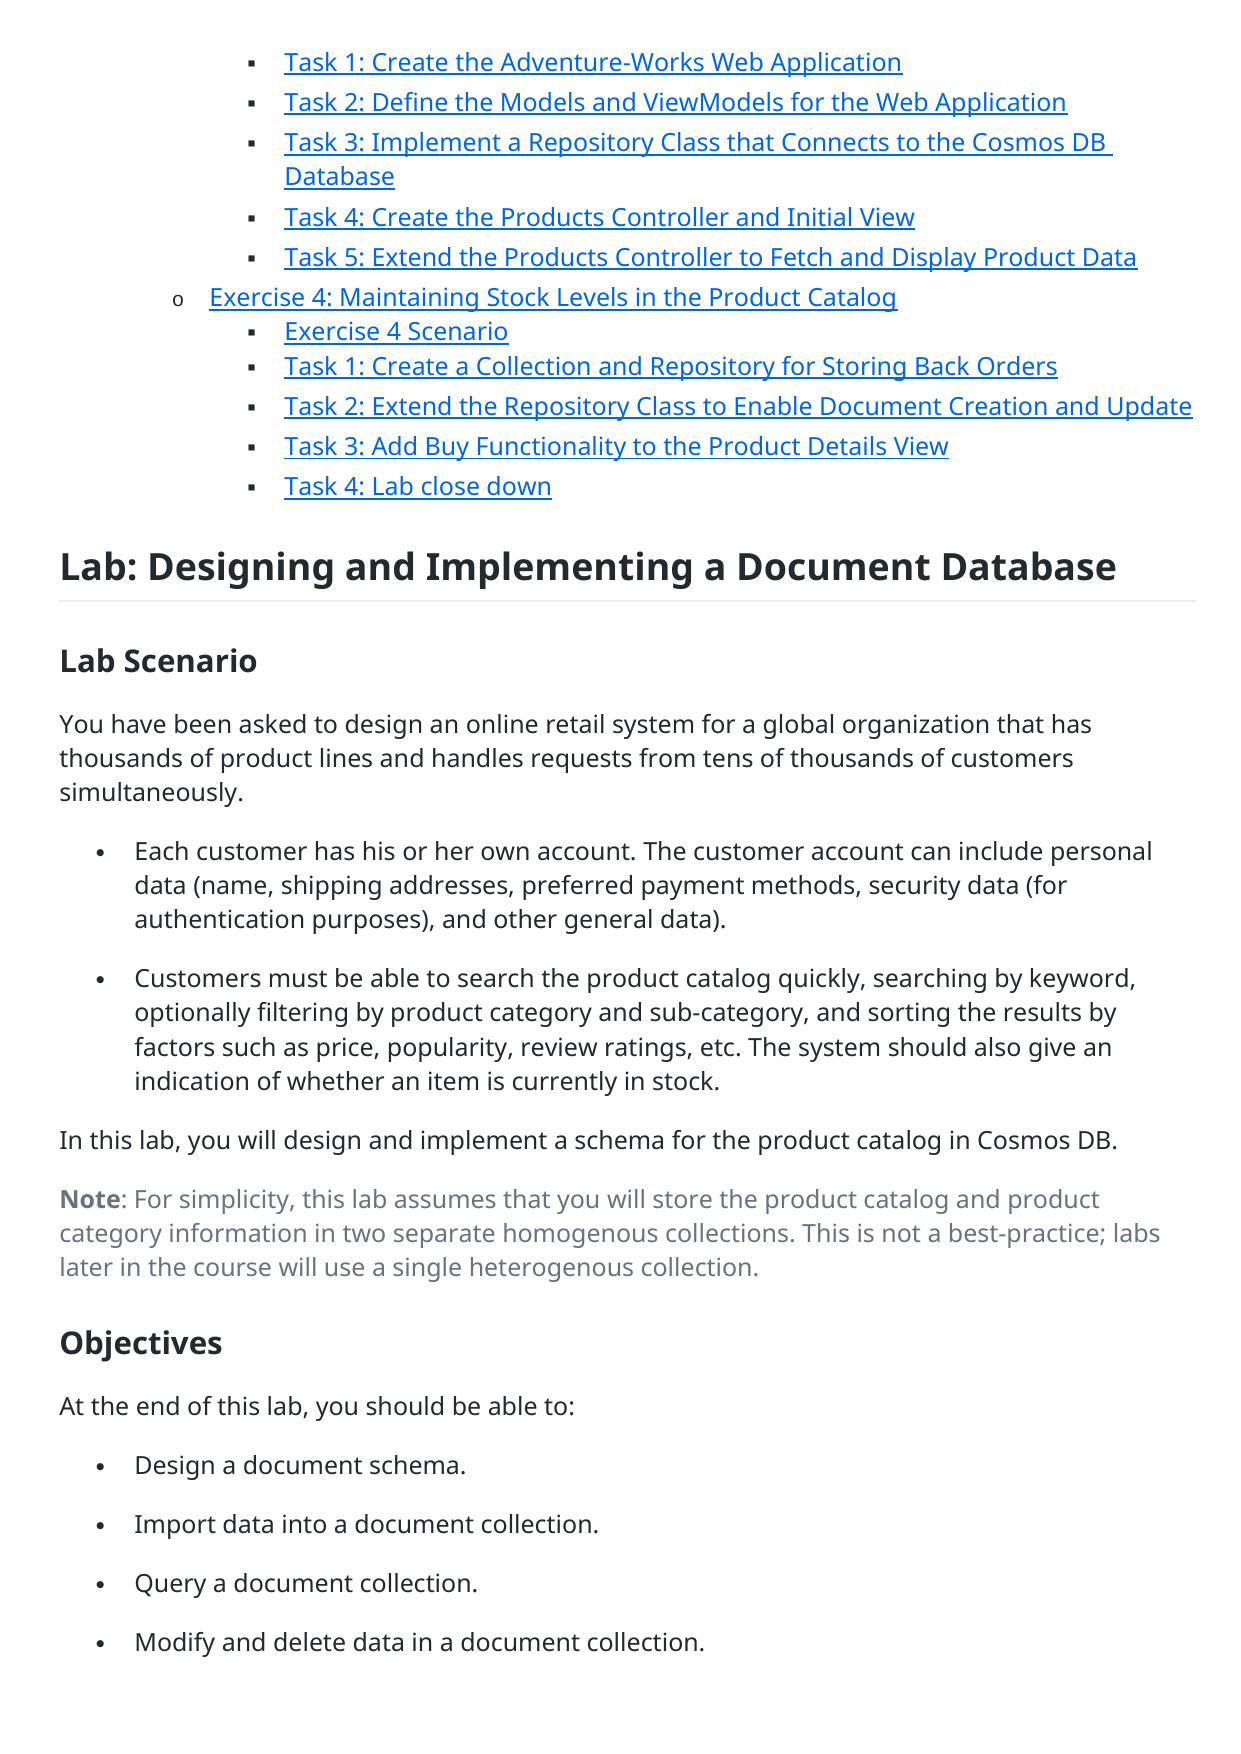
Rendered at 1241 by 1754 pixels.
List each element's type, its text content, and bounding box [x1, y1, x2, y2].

list Task 5: Extend the Products Controller to Fetch and Display Product Data [247, 240, 1196, 274]
list Task 4: Create the Products Controller and Initial View [247, 199, 1196, 233]
text You have been asked to design an online retail system for a global organization that has thousands of product lines and handles requests from tens of thousands of customers simultaneously. [59, 707, 1196, 809]
list Modify and delete data in a document collection. [97, 1625, 1196, 1659]
text At the end of this lab, you should be able to: [59, 1389, 1196, 1423]
list Exercise 4 Scenario [247, 314, 1196, 348]
text Lab: Designing and Implementing a Document Database [59, 541, 1196, 600]
list Task 1: Create the Adventure-Works Web Application [247, 44, 1196, 78]
list Design a document schema. [97, 1448, 1196, 1482]
list Task 3: Implement a Repository Class that Connects to the Cosmos DB Database [247, 125, 1196, 193]
text In this lab, you will design and implement a schema for the product catalog in Cosmos DB. [59, 1122, 1196, 1156]
text Lab Scenario [59, 639, 1196, 682]
list Each customer has his or her own account. The customer account can include personal data (name, shipping addresses, preferred payment methods, security data (for authentication purposes), and other general data). [97, 834, 1196, 936]
list Task 2: Extend the Repository Class to Enable Document Creation and Update [247, 388, 1196, 422]
list Task 2: Define the Models and ViewModels for the Web Application [247, 85, 1196, 119]
list Exercise 4: Maintaining Stock Levels in the Product Catalog [172, 280, 1196, 314]
list Customers must be able to search the product catalog quickly, searching by keyword, optionally filtering by product category and sub-category, and sorting the results by factors such as price, popularity, review ratings, etc. The system should also give an indication of whether an item is currently in stock. [97, 961, 1196, 1097]
list Query a document collection. [97, 1566, 1196, 1600]
list Task 4: Lab close down [247, 469, 1196, 503]
list Task 3: Add Buy Functionality to the Product Details View [247, 429, 1196, 463]
list Import data into a document collection. [97, 1507, 1196, 1541]
list Task 1: Create a Collection and Repository for Storing Back Orders [247, 348, 1196, 382]
text Objectives [59, 1321, 1196, 1364]
text Note: For simplicity, this lab assumes that you will store the product catalog and product category information in two separate homogenous collections. This is not a best-practice; labs later in the course will use a single heterogenous collection. [59, 1181, 1196, 1283]
